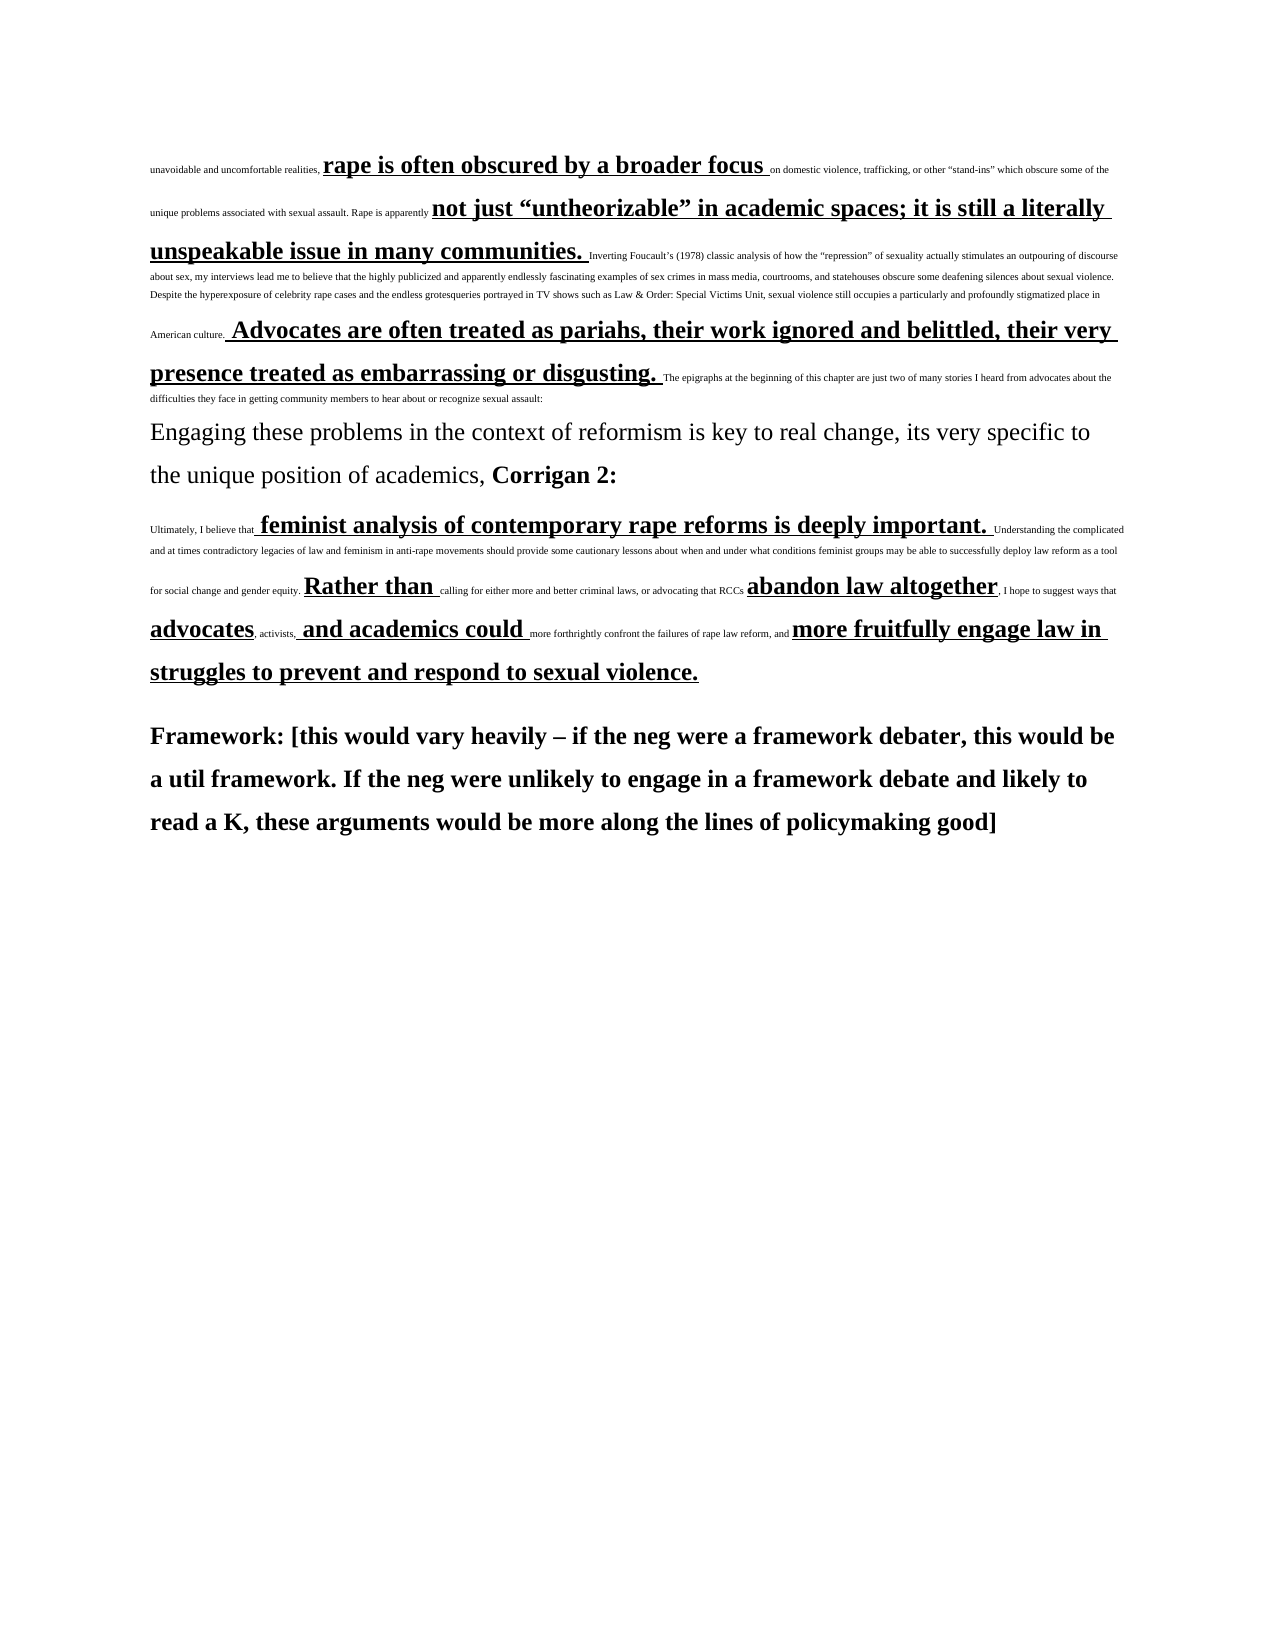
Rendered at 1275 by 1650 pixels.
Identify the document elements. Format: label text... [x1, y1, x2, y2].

subtitle Framework: [this would vary heavily – if the neg were a framework debater, this would be a util framework. If the neg were unlikely to engage in a framework debate and likely to read a K, these arguments would be more along the lines of policymaking good] [150, 721, 1125, 836]
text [150, 150, 1125, 405]
text Engaging these problems in the context of reformism is key to real change, its very specific to the unique position of academics, Corrigan 2: [150, 417, 1125, 489]
text Ultimately, I believe that feminist analysis of contemporary rape reforms is deeply important. Understanding the complicated and at times contradictory legacies of law and feminism in anti-rape movements should provide some cautionary lessons about when and under what conditions feminist groups may be able to successfully deploy law reform as a tool for social change and gender equity. Rather than calling for either more and better criminal laws, or advocating that RCCs abandon law altogether, I hope to suggest ways that advocates, activists, and academics could more forthrightly confront the failures of rape law reform, and more fruitfully engage law in struggles to prevent and respond to sexual violence. [150, 510, 1125, 686]
